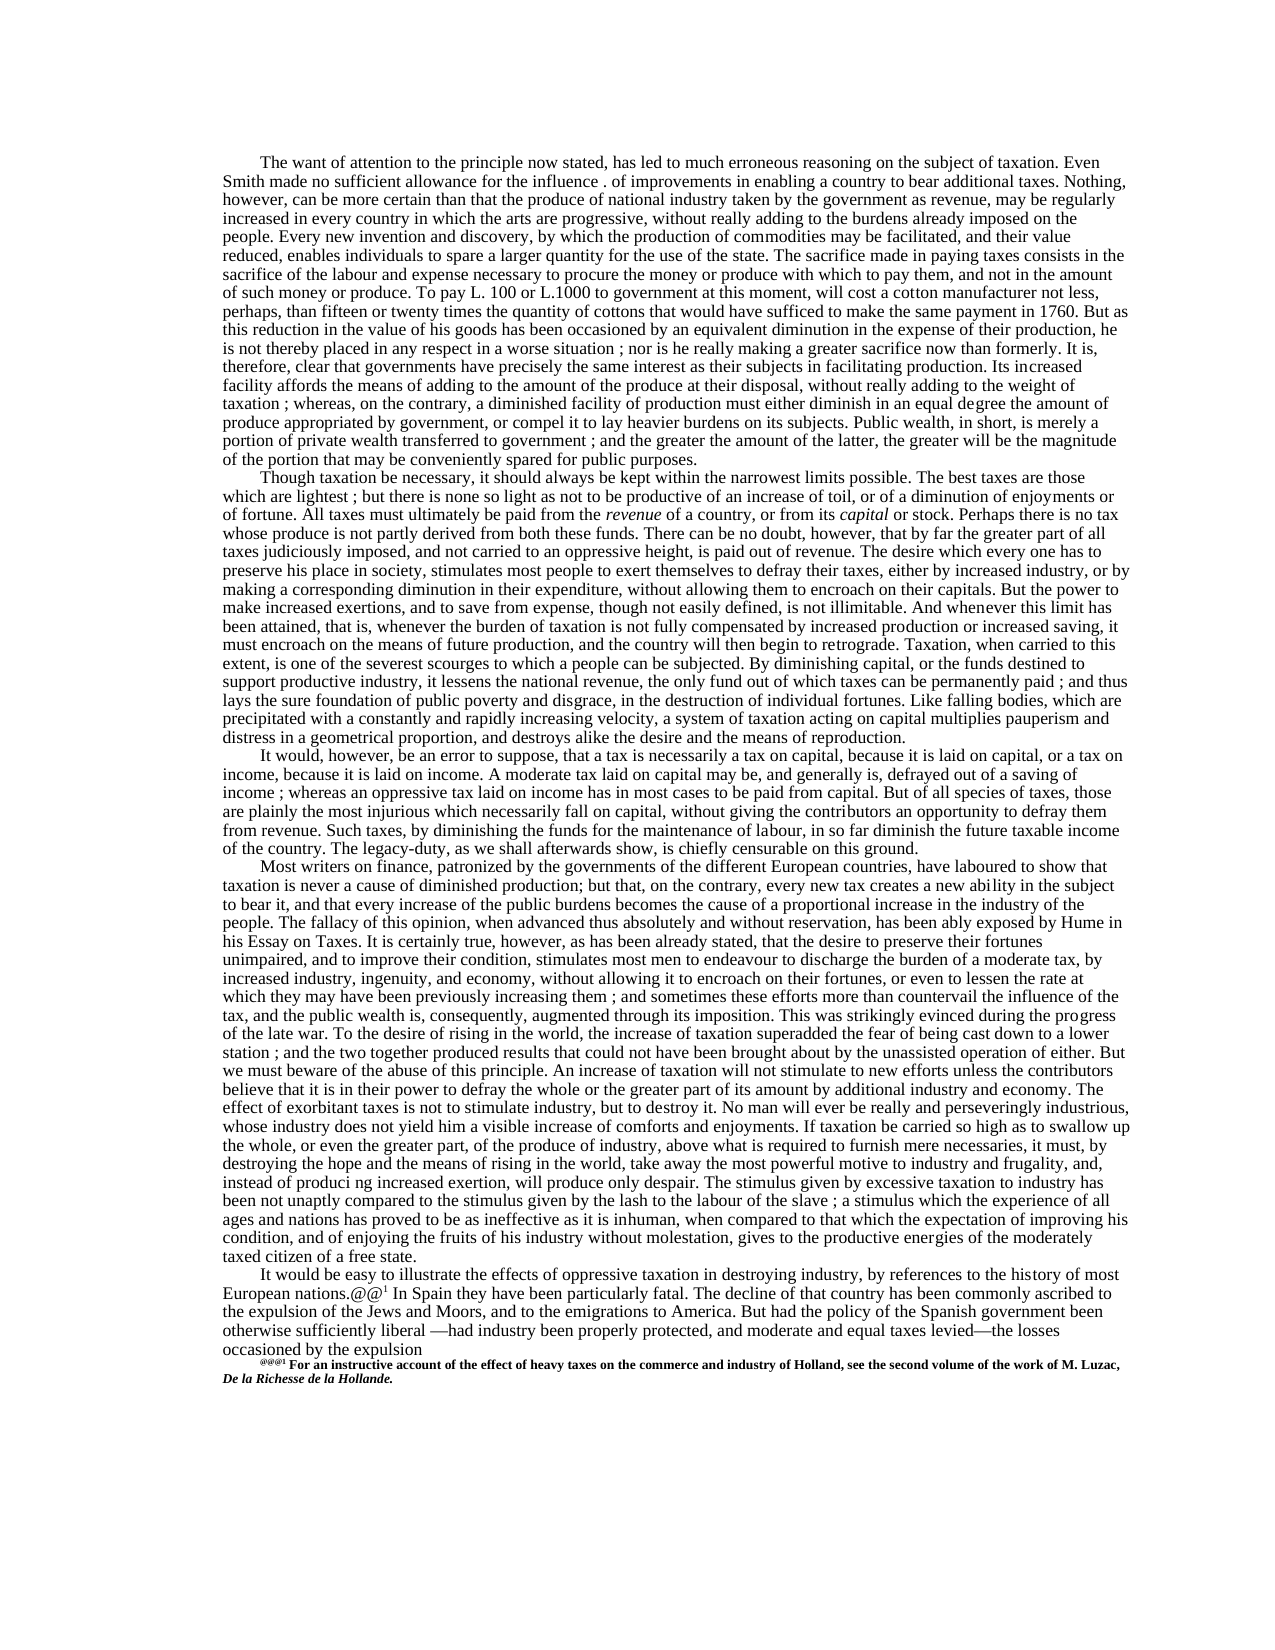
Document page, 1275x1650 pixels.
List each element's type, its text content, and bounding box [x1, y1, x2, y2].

text @@@1 For an instructive account of the effect of heavy taxes on the commerce and industry of Holland, see the second volume of the work of M. Luzac, De la Richesse de la Hollande. [222, 1359, 1132, 1386]
text It would, however, be an error to suppose, that a tax is necessarily a tax on capital, because it is laid on capital, or a tax on income, because it is laid on income. A moderate tax laid on capital may be, and generally is, defrayed out of a saving of income ; whereas an oppressive tax laid on income has in most cases to be paid from capital. But of all species of taxes, those are plainly the most injurious which necessarily fall on capital, without giving the contributors an opportunity to defray them from revenue. Such taxes, by diminishing the funds for the maintenance of labour, in so far diminish the future taxable income of the country. The legacy-duty, as we shall afterwards show, is chiefly censurable on this ground. [222, 747, 1132, 858]
text Though taxation be necessary, it should always be kept within the narrowest limits possible. The best taxes are those which are lightest ; but there is none so light as not to be productive of an increase of toil, or of a diminution of enjoyments or of fortune. All taxes must ultimately be paid from the revenue of a country, or from its capital or stock. Perhaps there is no tax whose produce is not partly derived from both these funds. There can be no doubt, however, that by far the greater part of all taxes judiciously imposed, and not carried to an oppressive height, is paid out of revenue. The desire which every one has to preserve his place in society, stimulates most people to exert themselves to defray their taxes, either by increased industry, or by making a corresponding diminution in their expenditure, without allowing them to encroach on their capitals. But the power to make increased exertions, and to save from expense, though not easily defined, is not illimitable. And whenever this limit has been attained, that is, whenever the burden of taxation is not fully compensated by increased production or increased saving, it must encroach on the means of future production, and the country will then begin to retrograde. Taxation, when carried to this extent, is one of the severest scourges to which a people can be subjected. By diminishing capital, or the funds destined to support productive industry, it lessens the national revenue, the only fund out of which taxes can be permanently paid ; and thus lays the sure foundation of public poverty and disgrace, in the destruction of individual fortunes. Like falling bodies, which are precipitated with a constantly and rapidly increasing velocity, a system of taxation acting on capital multiplies pauperism and distress in a geometrical proportion, and destroys alike the desire and the means of reproduction. [222, 469, 1132, 747]
text Most writers on finance, patronized by the governments of the different European countries, have laboured to show that taxation is never a cause of diminished production; but that, on the contrary, every new tax creates a new ability in the subject to bear it, and that every increase of the public burdens becomes the cause of a proportional increase in the industry of the people. The fallacy of this opinion, when advanced thus absolutely and without reservation, has been ably exposed by Hume in his Essay on Taxes. It is certainly true, however, as has been already stated, that the desire to preserve their fortunes unimpaired, and to improve their condition, stimulates most men to endeavour to discharge the burden of a moderate tax, by increased industry, ingenuity, and economy, without allowing it to encroach on their fortunes, or even to lessen the rate at which they may have been previously increasing them ; and sometimes these efforts more than countervail the influence of the tax, and the public wealth is, consequently, augmented through its imposition. This was strikingly evinced during the progress of the late war. To the desire of rising in the world, the increase of taxation superadded the fear of being cast down to a lower station ; and the two together produced results that could not have been brought about by the unassisted operation of either. But we must beware of the abuse of this principle. An increase of taxation will not stimulate to new efforts unless the contributors believe that it is in their power to defray the whole or the greater part of its amount by additional industry and economy. The effect of exorbitant taxes is not to stimulate industry, but to destroy it. No man will ever be really and perseveringly industrious, whose industry does not yield him a visible increase of comforts and enjoyments. If taxation be carried so high as to swallow up the whole, or even the greater part, of the produce of industry, above what is required to furnish mere necessaries, it must, by destroying the hope and the means of rising in the world, take away the most powerful motive to industry and frugality, and, instead of produci ng increased exertion, will produce only despair. The stimulus given by excessive taxation to industry has been not unaptly compared to the stimulus given by the lash to the labour of the slave ; a stimulus which the experience of all ages and nations has proved to be as ineffective as it is inhuman, when compared to that which the expectation of improving his condition, and of enjoying the fruits of his industry without molestation, gives to the productive energies of the moderately taxed citizen of a free state. [222, 858, 1132, 1266]
text It would be easy to illustrate the effects of oppressive taxation in destroying industry, by references to the history of most European nations.@@1 In Spain they have been particularly fatal. The decline of that country has been commonly ascribed to the expulsion of the Jews and Moors, and to the emigrations to America. But had the policy of the Spanish government been otherwise sufficiently liberal —had industry been properly protected, and moderate and equal taxes levied—the losses occasioned by the expulsion [222, 1266, 1132, 1359]
text The want of attention to the principle now stated, has led to much erroneous reasoning on the subject of taxation. Even Smith made no sufficient allowance for the influence . of improvements in enabling a country to bear additional taxes. Nothing, however, can be more certain than that the produce of national industry taken by the government as revenue, may be regularly increased in every country in which the arts are progressive, without really adding to the burdens already imposed on the people. Every new invention and discovery, by which the production of commodities may be facilitated, and their value reduced, enables individuals to spare a larger quantity for the use of the state. The sacrifice made in paying taxes consists in the sacrifice of the labour and expense necessary to procure the money or produce with which to pay them, and not in the amount of such money or produce. To pay L. 100 or L.1000 to government at this moment, will cost a cotton manufacturer not less, perhaps, than fifteen or twenty times the quantity of cottons that would have sufficed to make the same payment in 1760. But as this reduction in the value of his goods has been occasioned by an equivalent diminution in the expense of their production, he is not thereby placed in any respect in a worse situation ; nor is he really making a greater sacrifice now than formerly. It is, therefore, clear that governments have precisely the same interest as their subjects in facilitating production. Its increased facility affords the means of adding to the amount of the produce at their disposal, without really adding to the weight of taxation ; whereas, on the contrary, a diminished facility of production must either diminish in an equal degree the amount of produce appropriated by government, or compel it to lay heavier burdens on its subjects. Public wealth, in short, is merely a portion of private wealth transferred to government ; and the greater the amount of the latter, the greater will be the magnitude of the portion that may be conveniently spared for public purposes. [222, 154, 1132, 469]
